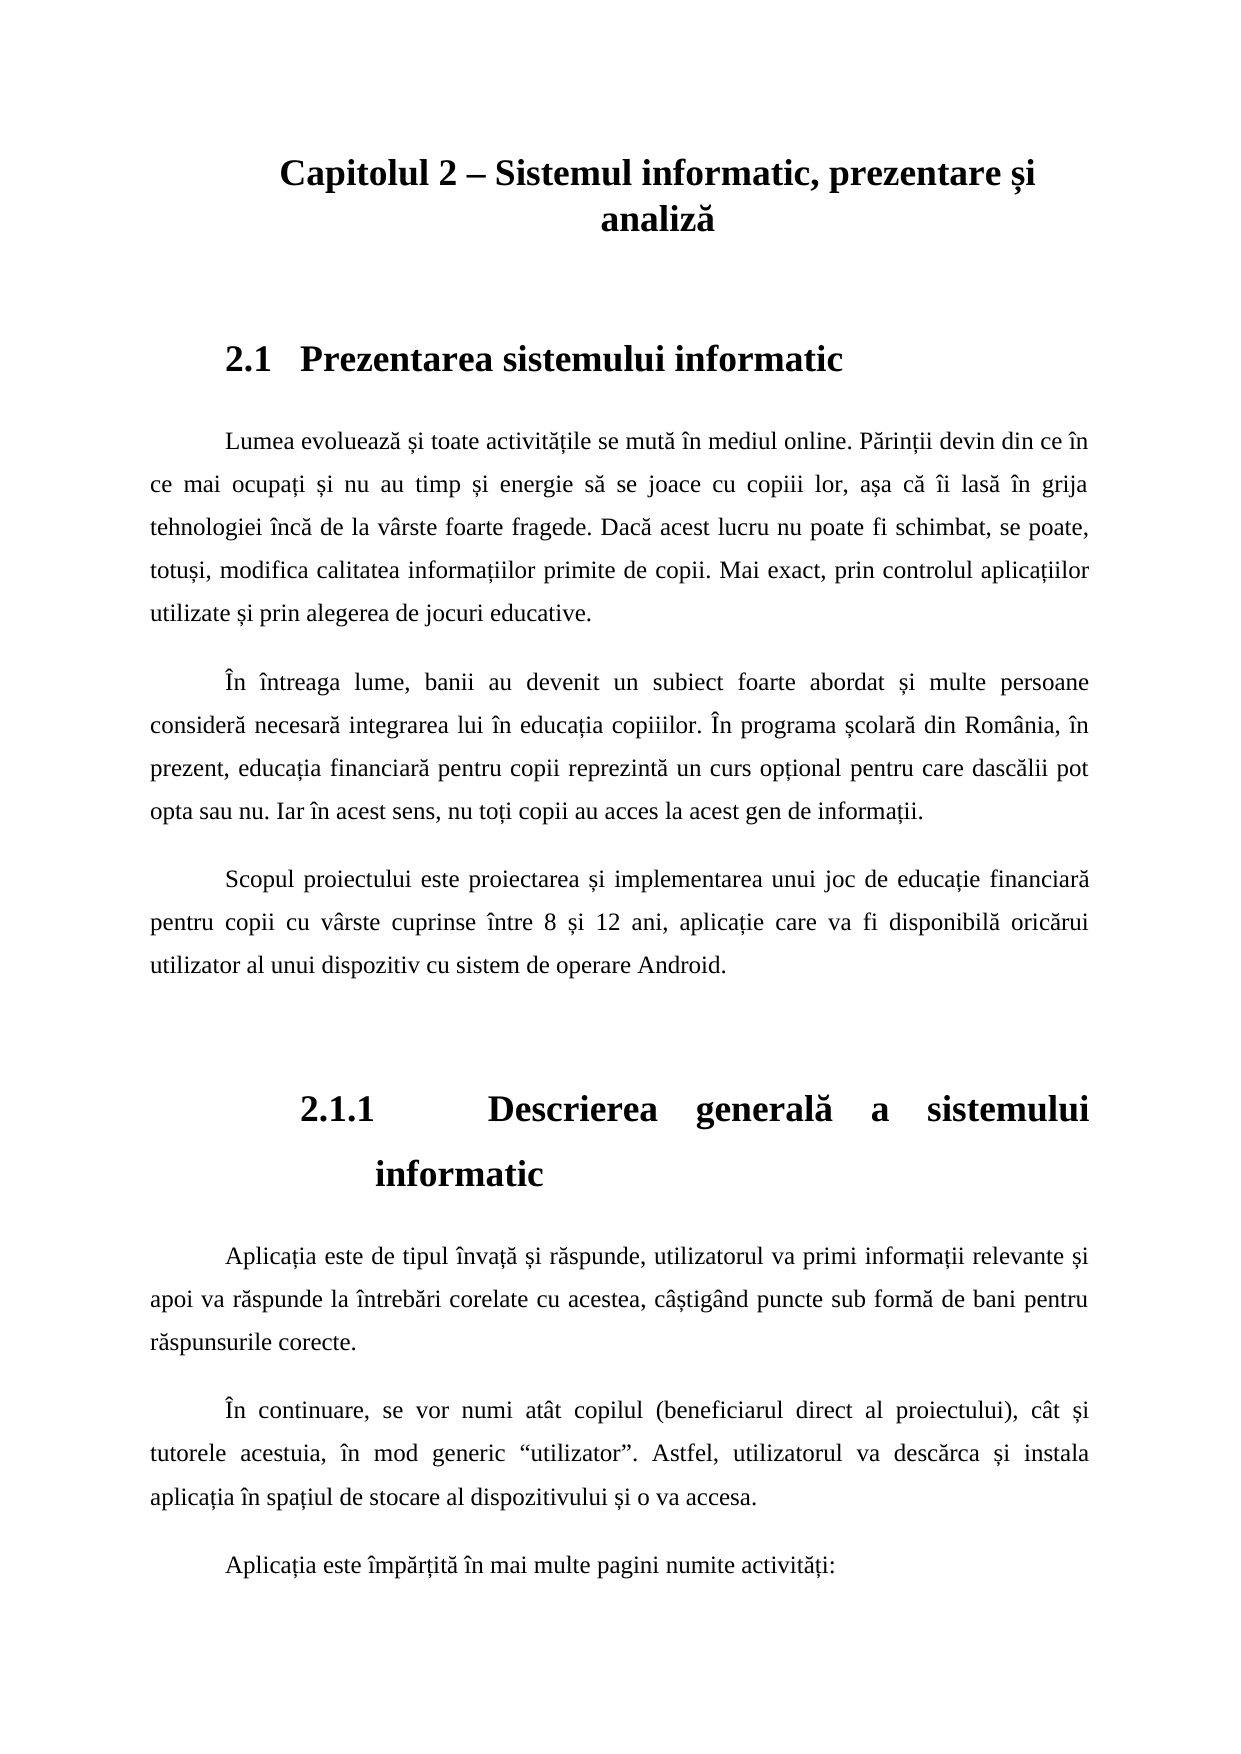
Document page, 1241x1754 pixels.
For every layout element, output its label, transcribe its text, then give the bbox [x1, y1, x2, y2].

text Aplicația este împărțită în mai multe pagini numite activități: [150, 1550, 1090, 1578]
text În continuare, se vor numi atât copilul (beneficiarul direct al proiectului), cât și tutorele acestuia, în mod generic “utilizator”. Astfel, utilizatorul va descărca și instala aplicația în spațiul de stocare al dispozitivului și o va accesa. [150, 1395, 1090, 1510]
text În întreaga lume, banii au devenit un subiect foarte abordat și multe persoane consideră necesară integrarea lui în educația copiiilor. În programa școlară din România, în prezent, educația financiară pentru copii reprezintă un curs opțional pentru care dascălii pot opta sau nu. Iar în acest sens, nu toți copii au acces la acest gen de informații. [150, 667, 1090, 825]
subtitle Prezentarea sistemului informatic [225, 336, 1090, 379]
subtitle Capitolul 2 – Sistemul informatic, prezentare și analiză [225, 150, 1090, 240]
text Aplicația este de tipul învață și răspunde, utilizatorul va primi informații relevante și apoi va răspunde la întrebări corelate cu acestea, câștigând puncte sub formă de bani pentru răspunsurile corecte. [150, 1241, 1090, 1356]
text Lumea evoluează și toate activitățile se mută în mediul online. Părinții devin din ce în ce mai ocupați și nu au timp și energie să se joace cu copiii lor, așa că îi lasă în grija tehnologiei încă de la vârste foarte fragede. Dacă acest lucru nu poate fi schimbat, se poate, totuși, modifica calitatea informațiilor primite de copii. Mai exact, prin controlul aplicațiilor utilizate și prin alegerea de jocuri educative. [150, 426, 1090, 627]
text Scopul proiectului este proiectarea și implementarea unui joc de educație financiară pentru copii cu vârste cuprinse între 8 și 12 ani, aplicație care va fi disponibilă oricărui utilizator al unui dispozitiv cu sistem de operare Android. [150, 864, 1090, 979]
subtitle Descrierea generală a sistemului informatic [300, 1087, 1090, 1194]
